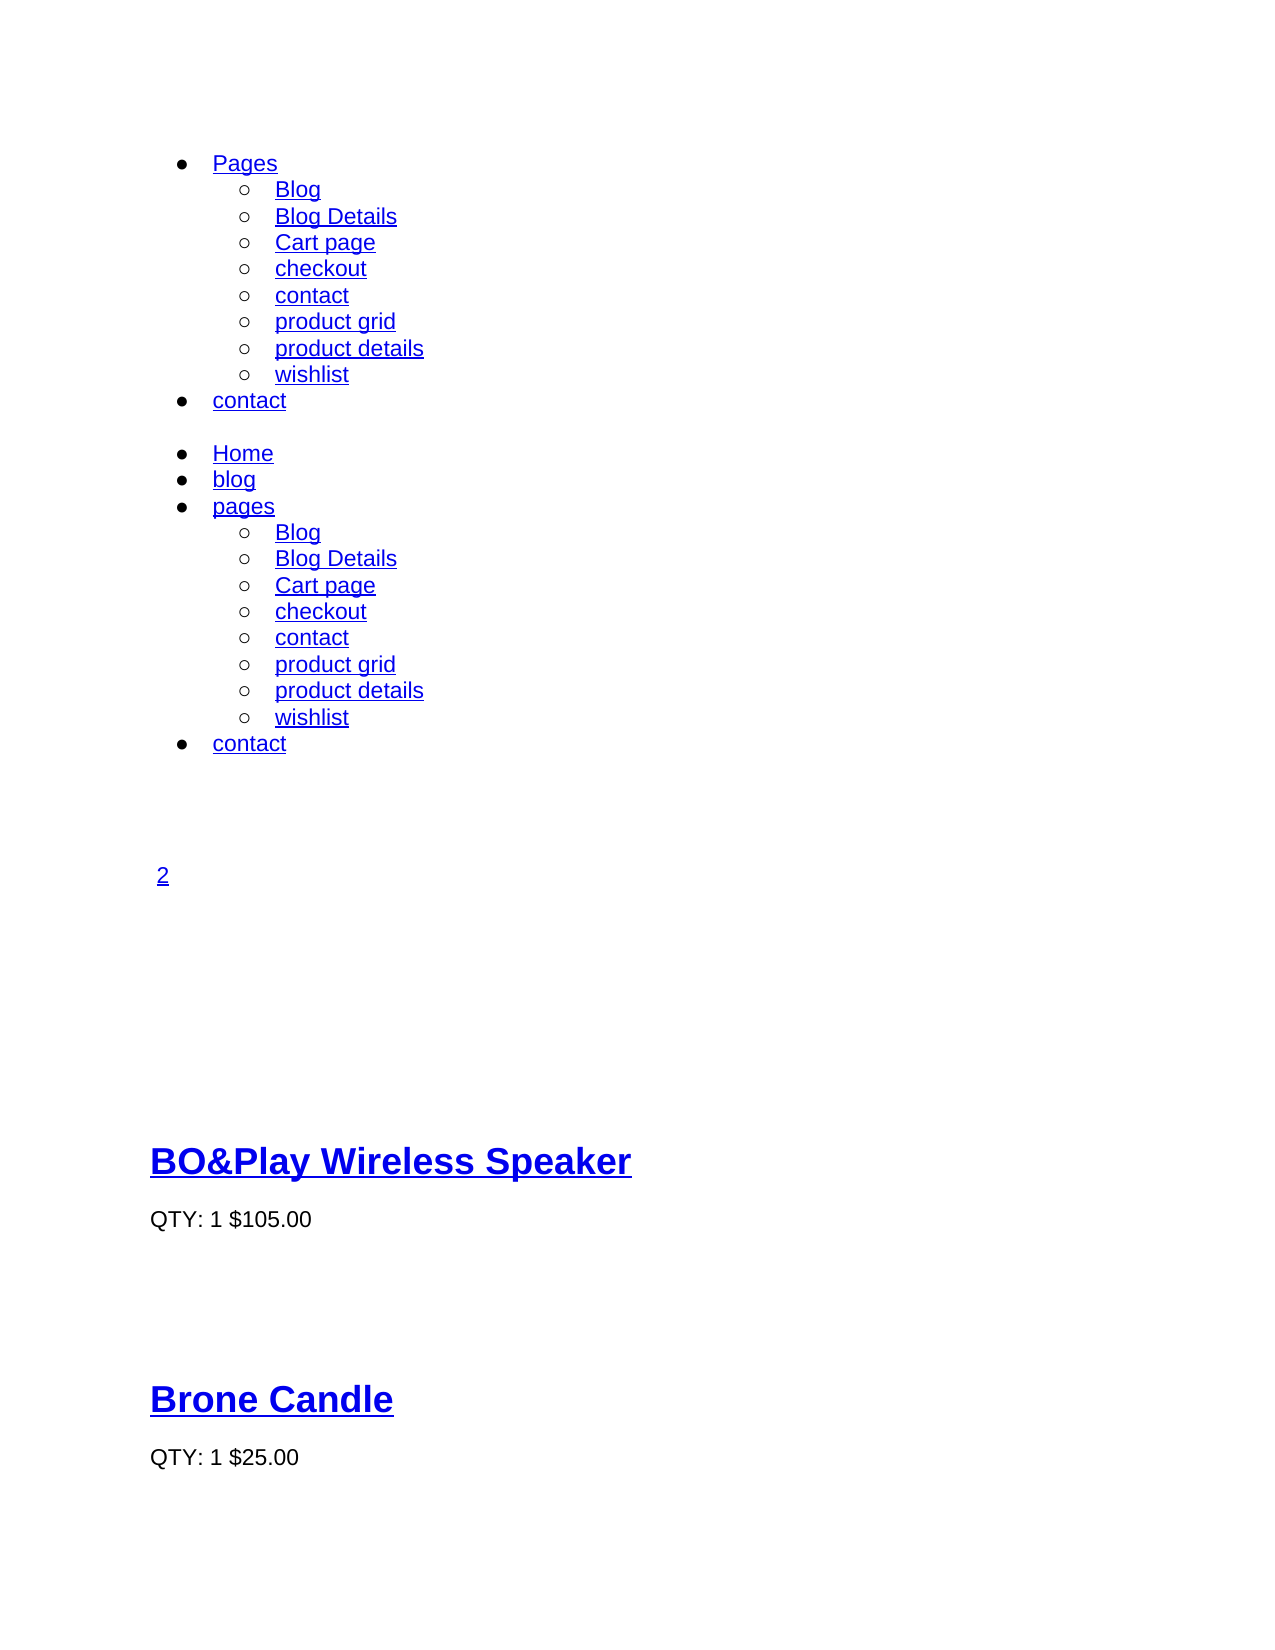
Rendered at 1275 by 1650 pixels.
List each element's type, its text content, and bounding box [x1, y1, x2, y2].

list Blog Details [237, 545, 1125, 572]
list checkout [237, 598, 1125, 624]
text 2 [150, 862, 1125, 888]
text QTY: 1 $105.00 [150, 1206, 1125, 1232]
list contact [237, 282, 1125, 308]
list Blog [237, 519, 1125, 545]
list Blog [237, 176, 1125, 203]
list contact [175, 730, 1125, 756]
list Pages [175, 150, 1125, 176]
list wishlist [237, 361, 1125, 387]
list product grid [237, 308, 1125, 334]
list wishlist [237, 703, 1125, 730]
list pages [175, 493, 1125, 519]
list Cart page [237, 572, 1125, 598]
list product grid [237, 651, 1125, 677]
text BO&Play Wireless Speaker [150, 1139, 1125, 1182]
list product details [237, 334, 1125, 361]
list Blog Details [237, 203, 1125, 229]
list checkout [237, 255, 1125, 282]
list blog [175, 466, 1125, 493]
list Cart page [237, 229, 1125, 255]
list Home [175, 440, 1125, 466]
list product details [237, 677, 1125, 703]
text Brone Candle [150, 1377, 1125, 1421]
text QTY: 1 $25.00 [150, 1444, 1125, 1470]
list contact [175, 387, 1125, 413]
list contact [237, 624, 1125, 651]
